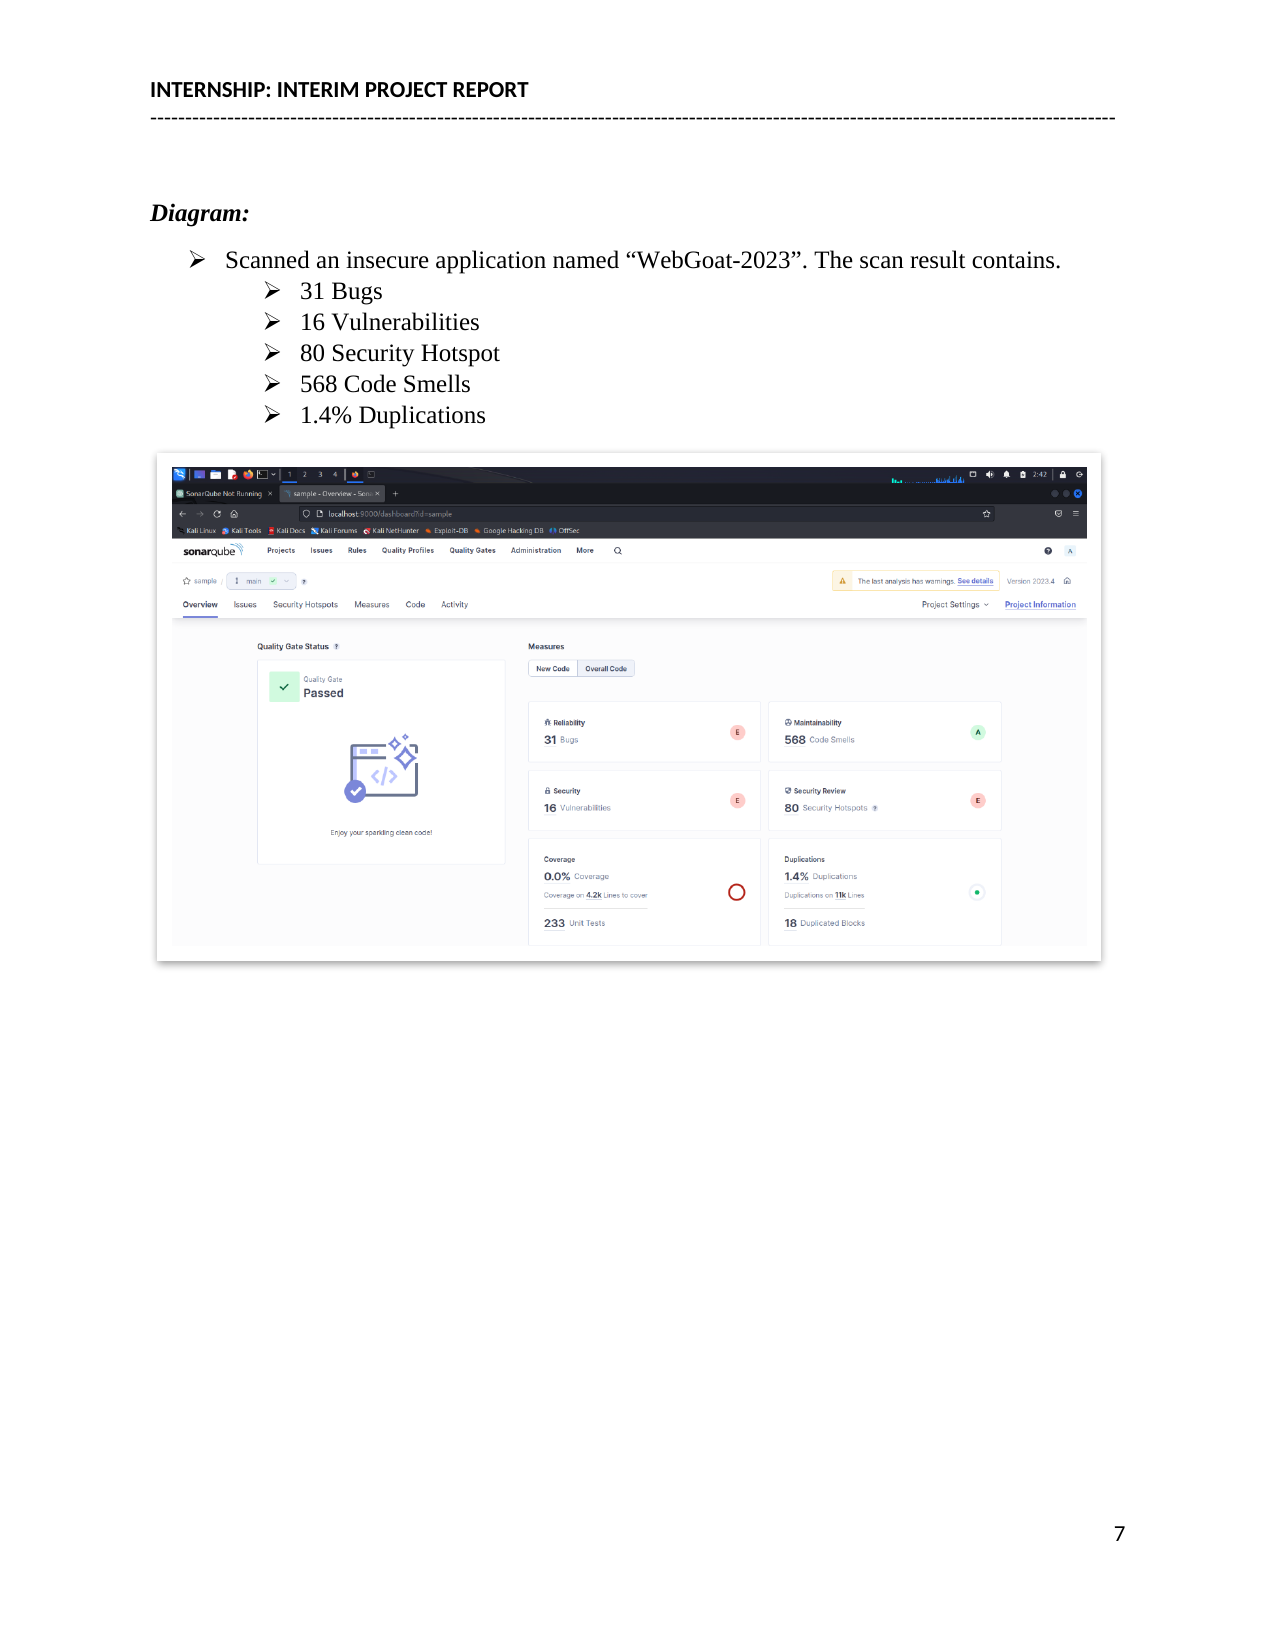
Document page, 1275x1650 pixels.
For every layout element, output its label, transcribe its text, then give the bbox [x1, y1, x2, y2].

text Diagram: [150, 198, 1125, 226]
list 1.4% Duplications [262, 401, 1125, 429]
list 16 Vulnerabilities [262, 307, 1125, 336]
list 31 Bugs [262, 276, 1125, 305]
list Scanned an insecure application named “WebGoat-2023”. The scan result contains. [187, 245, 1125, 274]
list 568 Code Smells [262, 369, 1125, 398]
picture [172, 467, 1087, 946]
list 80 Security Hotspot [262, 338, 1125, 367]
